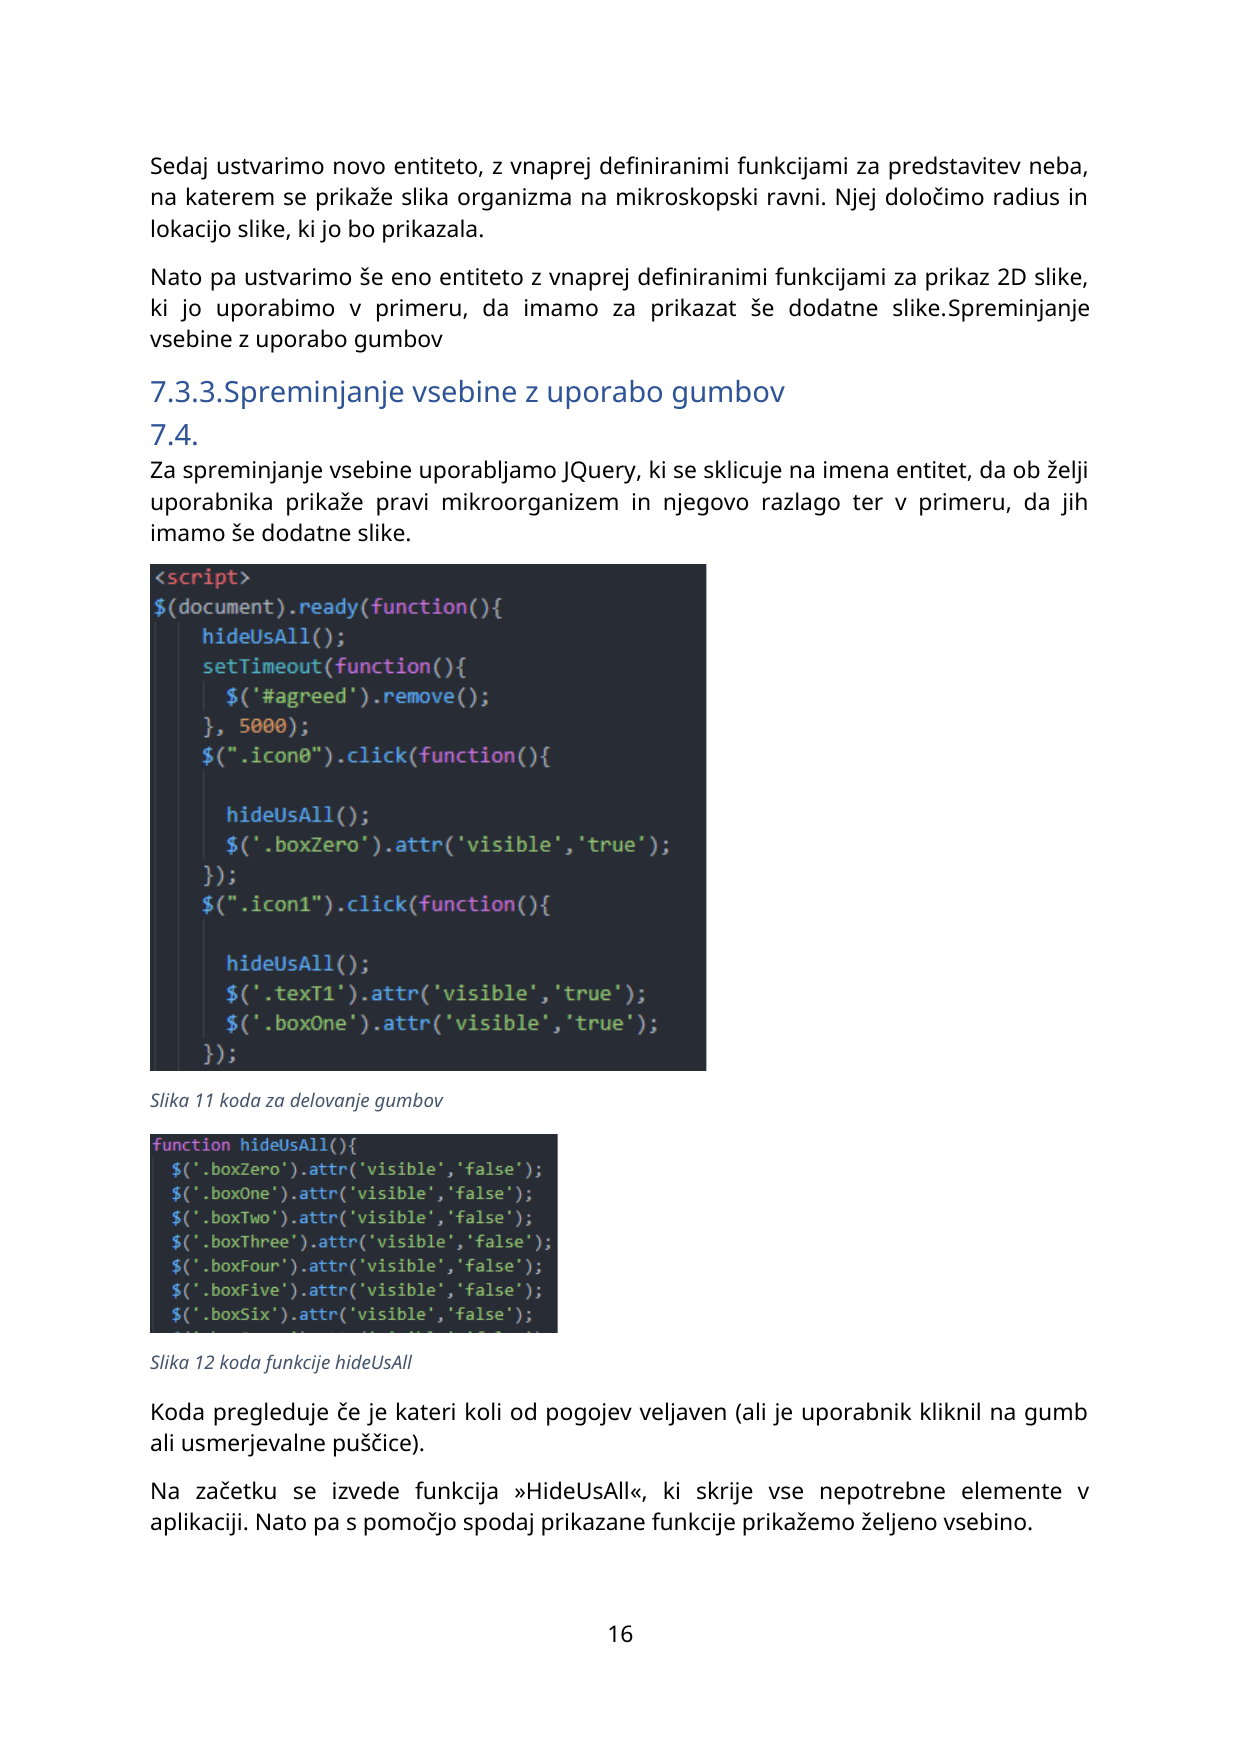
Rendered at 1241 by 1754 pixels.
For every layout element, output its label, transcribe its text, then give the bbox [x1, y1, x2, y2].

text Koda pregleduje če je kateri koli od pogojev veljaven (ali je uporabnik kliknil na gumb ali usmerjevalne puščice). [150, 1396, 1090, 1458]
picture [150, 1134, 558, 1333]
text Sedaj ustvarimo novo entiteto, z vnaprej definiranimi funkcijami za predstavitev neba, na katerem se prikaže slika organizma na mikroskopski ravni. Njej določimo radius in lokacijo slike, ki jo bo prikazala. [150, 150, 1090, 244]
text Nato pa ustvarimo še eno entiteto z vnaprej definiranimi funkcijami za prikaz 2D slike, ki jo uporabimo v primeru, da imamo za prikazat še dodatne slike. [150, 260, 1090, 354]
text Za spreminjanje vsebine uporabljamo JQuery, ki se sklicuje na imena entitet, da ob želji uporabnika prikaže pravi mikroorganizem in njegovo razlago ter v primeru, da jih imamo še dodatne slike. [150, 454, 1090, 548]
picture [150, 564, 707, 1071]
text Na začetku se izvede funkcija »HideUsAll«, ki skrije vse nepotrebne elemente v aplikaciji. Nato pa s pomočjo spodaj prikazane funkcije prikažemo željeno vsebino. [150, 1475, 1090, 1537]
